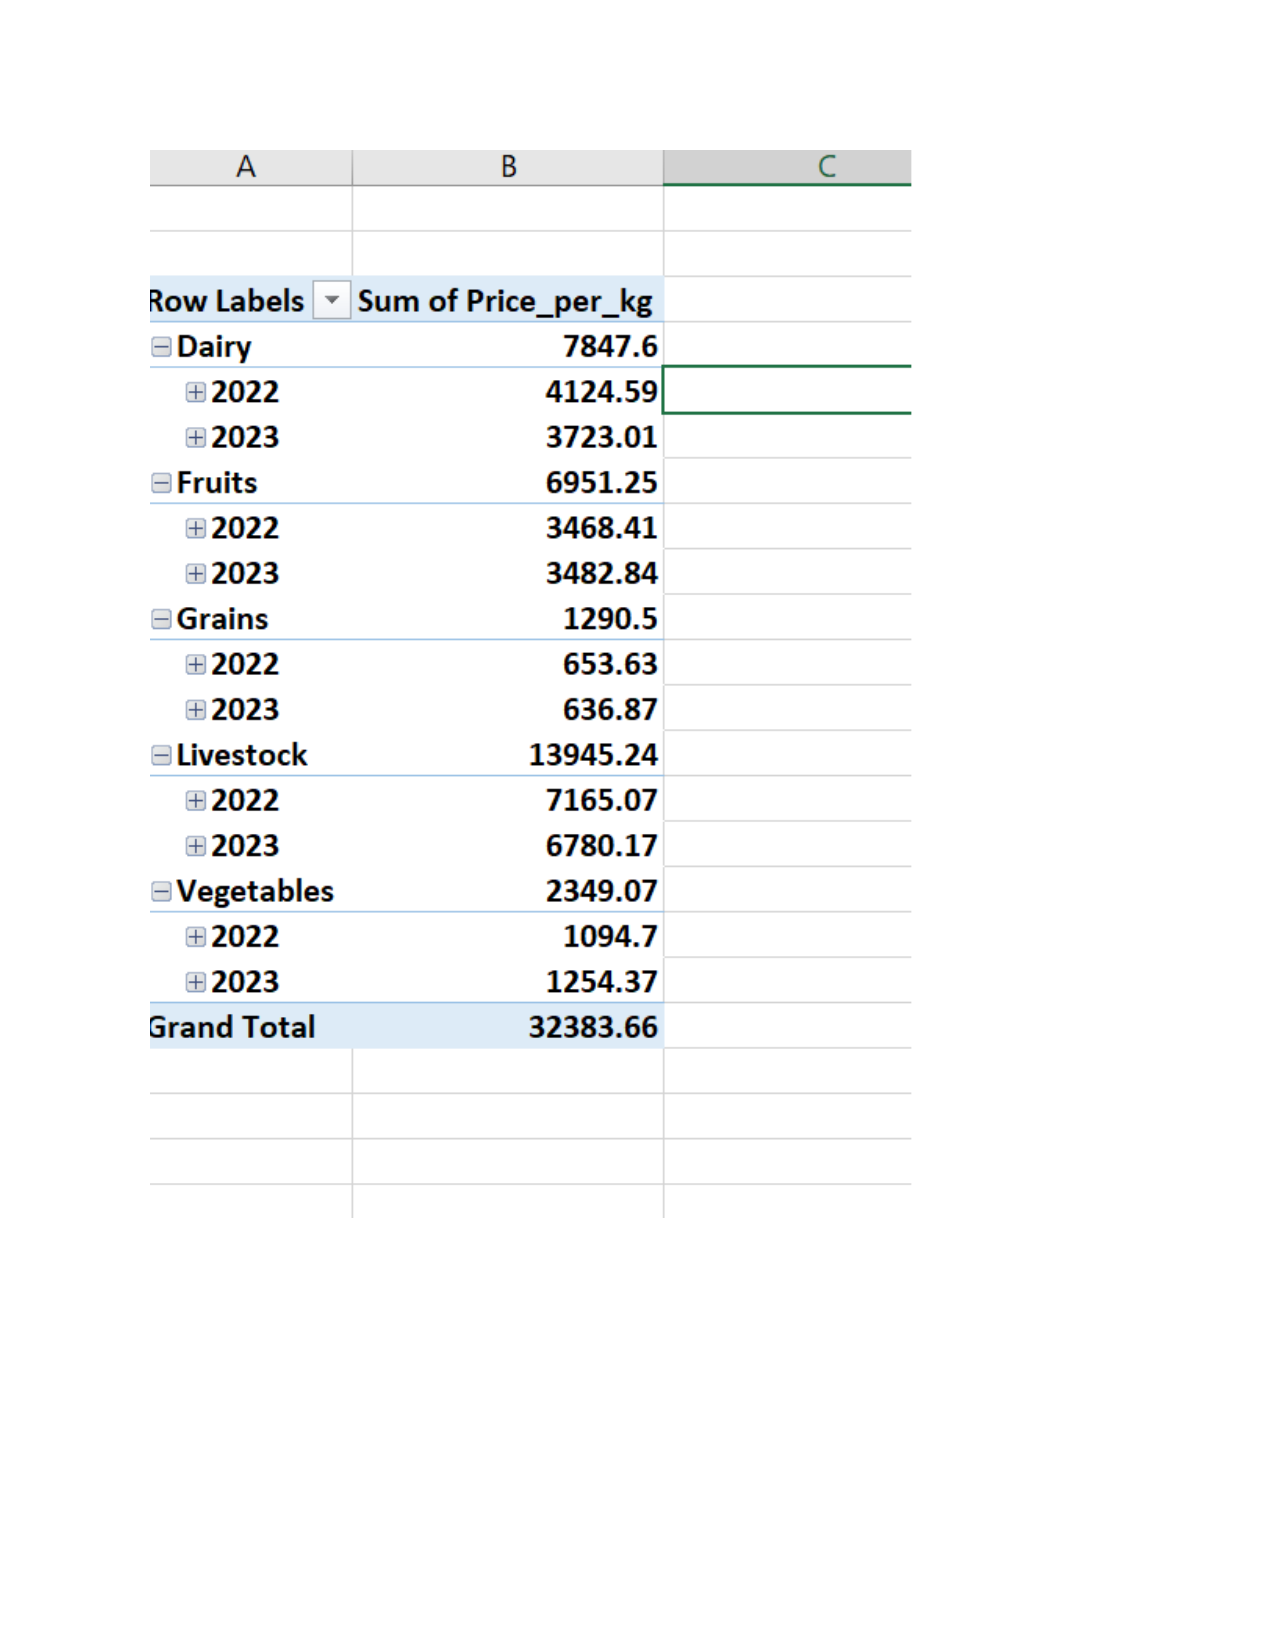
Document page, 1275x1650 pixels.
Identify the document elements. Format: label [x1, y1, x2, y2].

picture [150, 150, 912, 1218]
